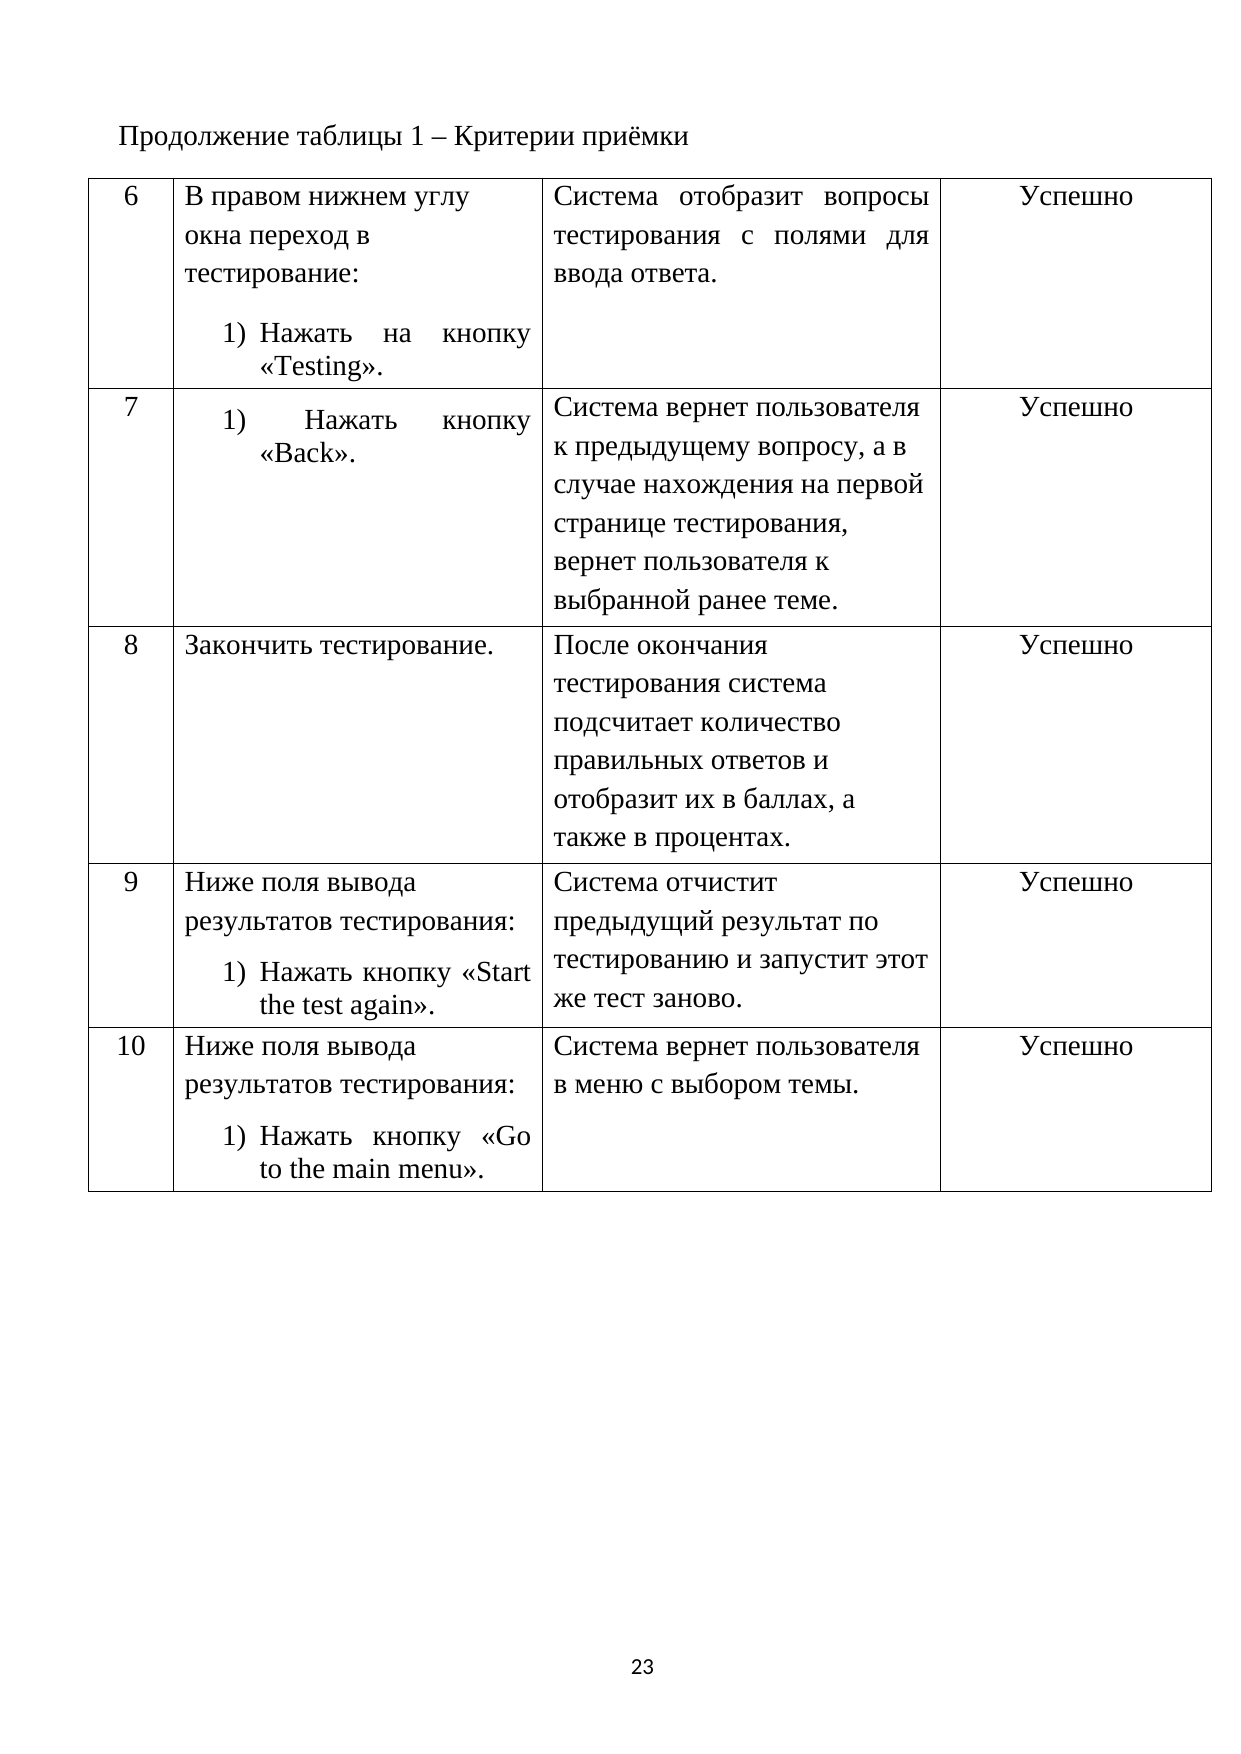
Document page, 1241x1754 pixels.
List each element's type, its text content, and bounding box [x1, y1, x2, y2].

table_header В правом нижнем углу окна переход в тестирование: Нажать на кнопку «Testing». [174, 179, 542, 388]
table_cell После окончания тестирования система подсчитает количество правильных ответов и отобразит их в баллах, а также в процентах. [543, 627, 940, 863]
table_cell 7 [89, 389, 173, 626]
table_cell Успешно [941, 1028, 1211, 1191]
text Продолжение таблицы 1 – Критерии приёмки [118, 118, 1166, 152]
table_cell Успешно [941, 864, 1211, 1027]
table_cell Закончить тестирование. [174, 627, 542, 863]
table_header 6 [89, 179, 173, 388]
table_cell 9 [89, 864, 173, 1027]
table_cell Успешно [941, 627, 1211, 863]
table_cell Ниже поля вывода результатов тестирования: Нажать кнопку «Go to the main menu». [174, 1028, 542, 1191]
table_cell Система вернет пользователя к предыдущему вопросу, а в случае нахождения на первой странице тестирования, вернет пользователя к выбранной ранее теме. [543, 389, 940, 626]
table_cell 10 [89, 1028, 173, 1191]
table_header Система отобразит вопросы тестирования с полями для ввода ответа. [543, 179, 940, 388]
table_cell Система вернет пользователя в меню с выбором темы. [543, 1028, 940, 1191]
table_cell Ниже поля вывода результатов тестирования: Нажать кнопку «Start the test again». [174, 864, 542, 1027]
table_header Успешно [941, 179, 1211, 388]
table_cell Нажать кнопку «Back». [174, 389, 542, 626]
table_cell 8 [89, 627, 173, 863]
table_cell Система отчистит предыдущий результат по тестированию и запустит этот же тест заново. [543, 864, 940, 1027]
table_cell Успешно [941, 389, 1211, 626]
